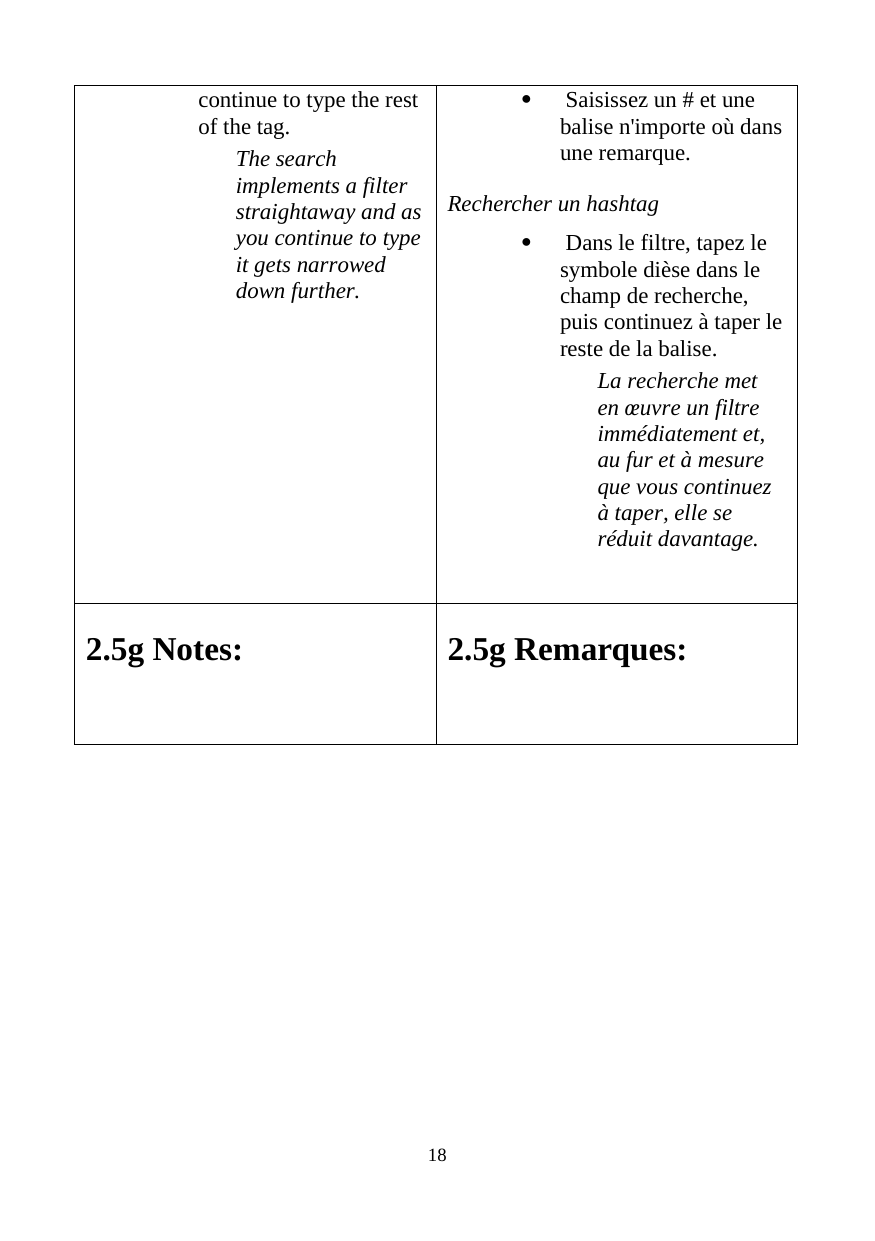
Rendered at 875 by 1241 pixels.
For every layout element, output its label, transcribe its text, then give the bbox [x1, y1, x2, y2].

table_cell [437, 86, 797, 603]
table_cell 2.5g Remarques: [437, 604, 797, 743]
table_cell 2.5g Notes: [75, 604, 436, 743]
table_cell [75, 86, 436, 603]
